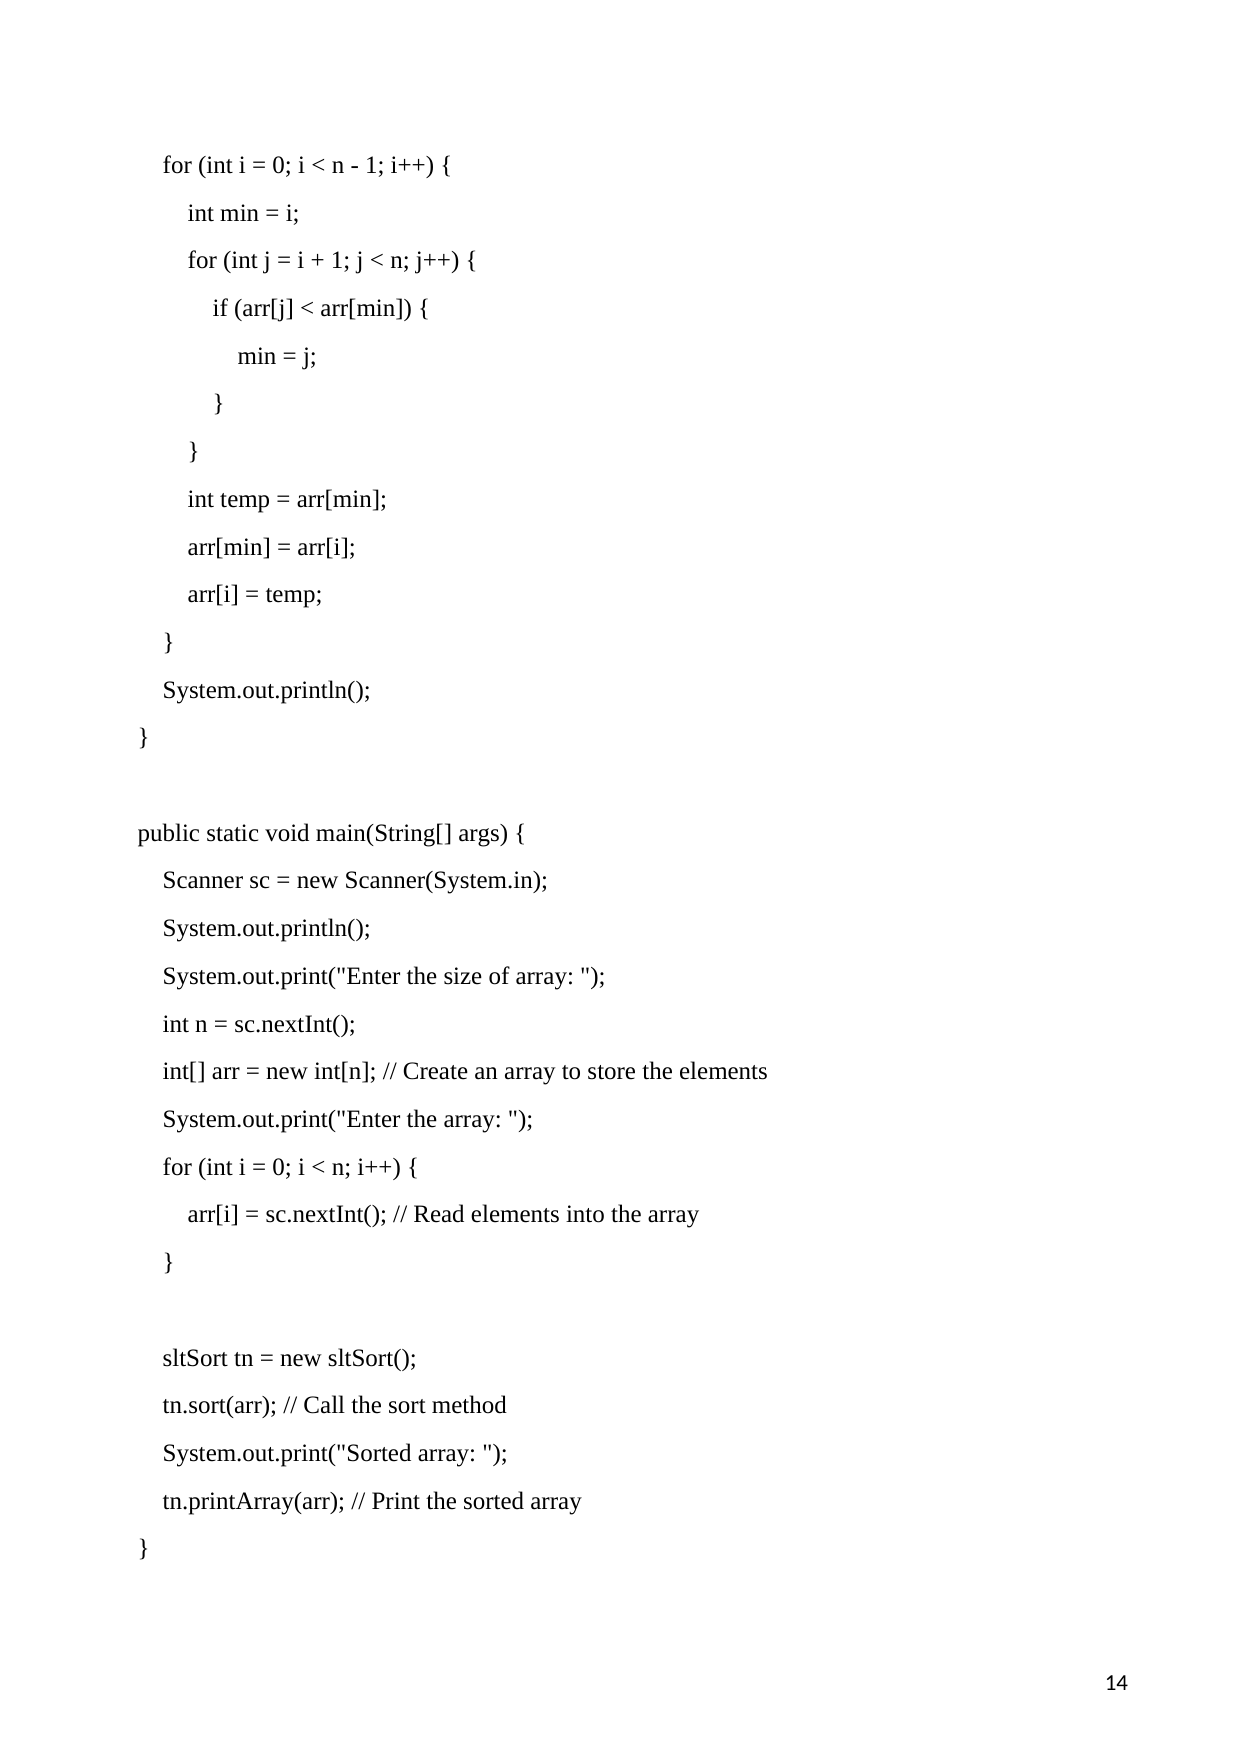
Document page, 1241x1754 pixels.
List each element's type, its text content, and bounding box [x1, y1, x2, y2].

text for (int i = 0; i < n - 1; i++) { [112, 150, 1128, 179]
text } [112, 627, 1128, 656]
text } [112, 1533, 1128, 1562]
text System.out.println(); [112, 913, 1128, 942]
text } [112, 1247, 1128, 1276]
text for (int i = 0; i < n; i++) { [112, 1152, 1128, 1181]
text min = j; [112, 341, 1128, 369]
text System.out.println(); [112, 675, 1128, 703]
text sltSort tn = new sltSort(); [112, 1343, 1128, 1371]
text Scanner sc = new Scanner(System.in); [112, 866, 1128, 894]
text arr[min] = arr[i]; [112, 532, 1128, 560]
text int n = sc.nextInt(); [112, 1009, 1128, 1037]
text System.out.print("Sorted array: "); [112, 1438, 1128, 1467]
text arr[i] = sc.nextInt(); // Read elements into the array [112, 1199, 1128, 1228]
text int temp = arr[min]; [112, 484, 1128, 513]
text if (arr[j] < arr[min]) { [112, 293, 1128, 322]
text tn.sort(arr); // Call the sort method [112, 1390, 1128, 1419]
text public static void main(String[] args) { [112, 818, 1128, 847]
text System.out.print("Enter the size of array: "); [112, 961, 1128, 990]
text } [112, 388, 1128, 417]
text for (int j = i + 1; j < n; j++) { [112, 245, 1128, 274]
text } [112, 722, 1128, 751]
text System.out.print("Enter the array: "); [112, 1104, 1128, 1133]
text tn.printArray(arr); // Print the sorted array [112, 1486, 1128, 1514]
text int min = i; [112, 198, 1128, 226]
text arr[i] = temp; [112, 579, 1128, 608]
text int[] arr = new int[n]; // Create an array to store the elements [112, 1056, 1128, 1085]
text } [112, 436, 1128, 465]
